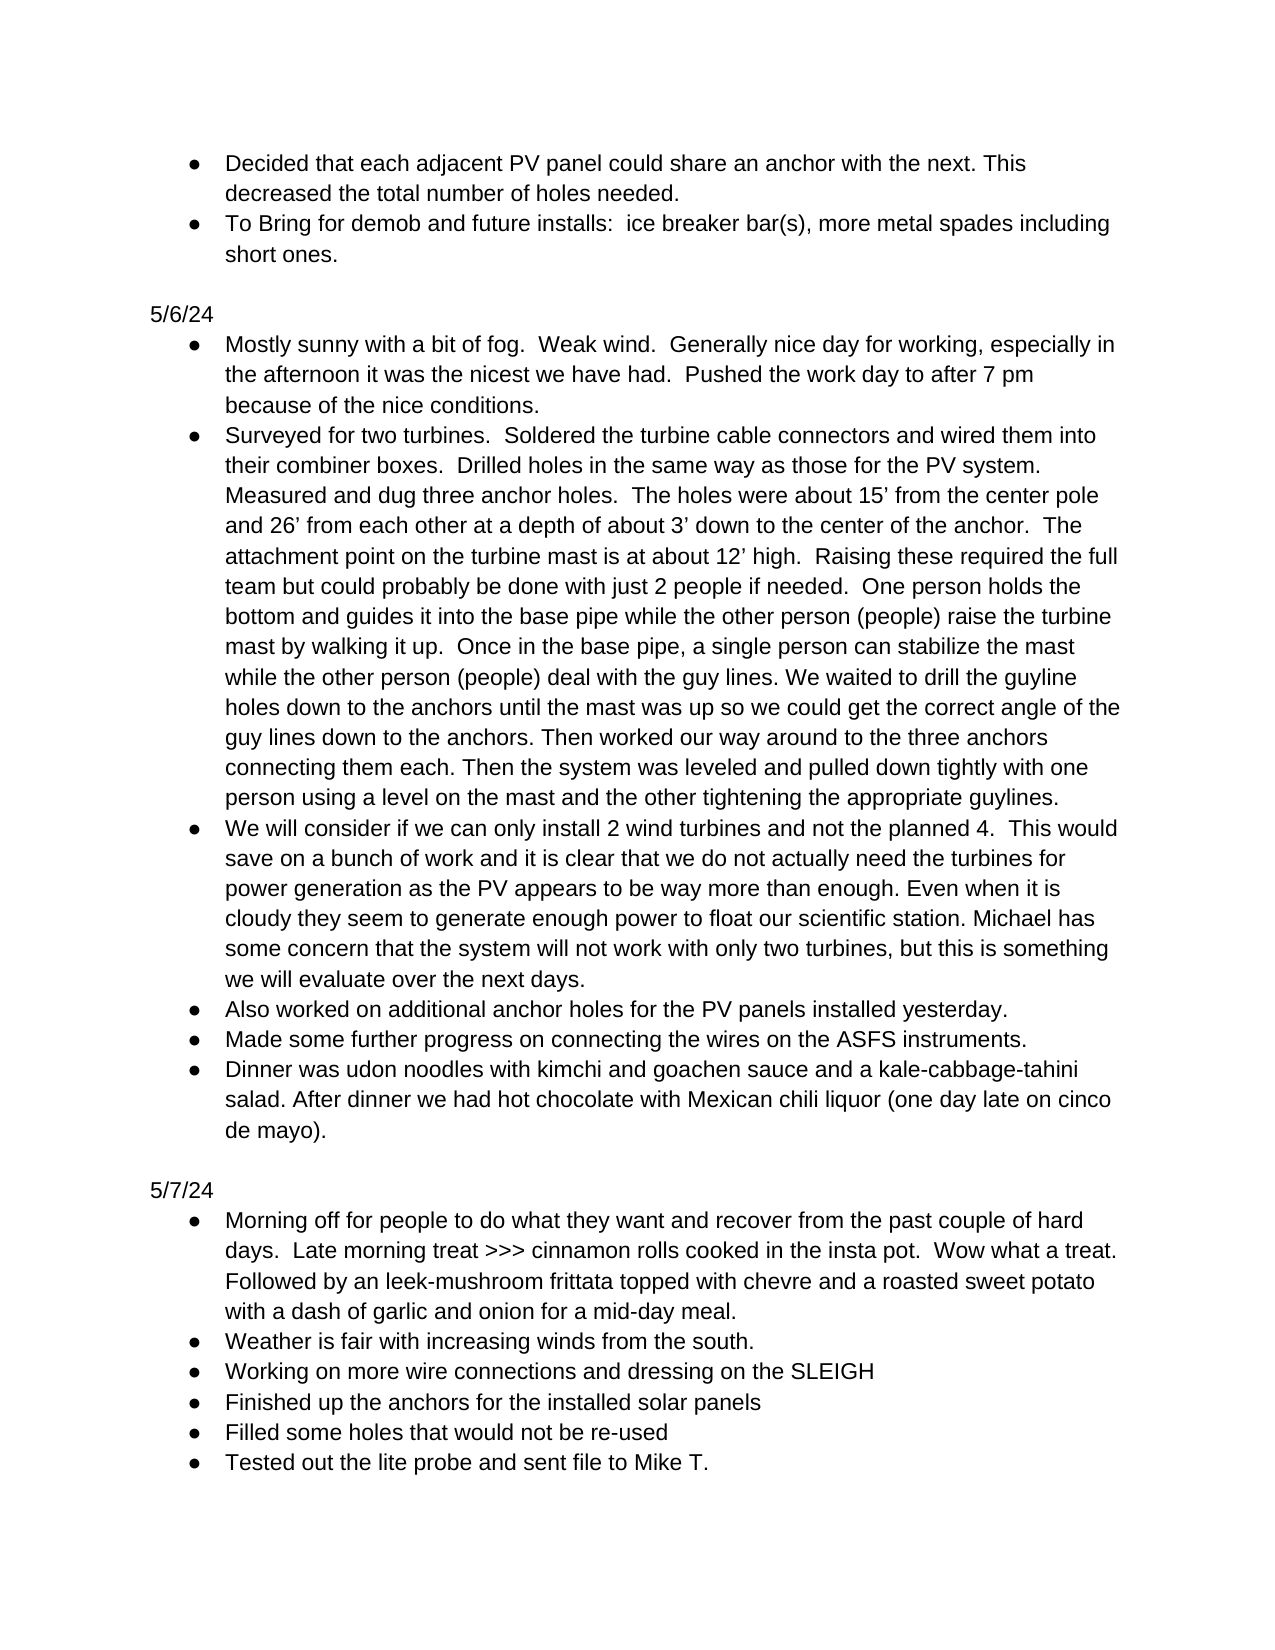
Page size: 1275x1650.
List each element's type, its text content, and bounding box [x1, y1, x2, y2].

list We will consider if we can only install 2 wind turbines and not the planned 4. This would save on a bunch of work and it is clear that we do not actually need the turbines for power generation as the PV appears to be way more than enough. Even when it is cloudy they seem to generate enough power to float our scientific station. Michael has some concern that the system will not work with only two turbines, but this is something we will evaluate over the next days. [187, 814, 1125, 992]
text 5/6/24 [150, 301, 1125, 327]
list Filled some holes that would not be re-used [187, 1419, 1125, 1445]
list Weather is fair with increasing winds from the south. [187, 1328, 1125, 1354]
text 5/7/24 [150, 1177, 1125, 1203]
list Decided that each adjacent PV panel could share an anchor with the next. This decreased the total number of holes needed. [187, 150, 1125, 207]
list Morning off for people to do what they want and recover from the past couple of hard days. Late morning treat >>> cinnamon rolls cooked in the insta pot. Wow what a treat. Followed by an leek-mushroom frittata topped with chevre and a roasted sweet potato with a dash of garlic and onion for a mid-day meal. [187, 1207, 1125, 1324]
list Finished up the anchors for the installed solar panels [187, 1388, 1125, 1415]
list Mostly sunny with a bit of fog. Weak wind. Generally nice day for working, especially in the afternoon it was the nicest we have had. Pushed the work day to after 7 pm because of the nice conditions. [187, 331, 1125, 418]
list Dinner was udon noodles with kimchi and goachen sauce and a kale-cabbage-tahini salad. After dinner we had hot chocolate with Mexican chili liquor (one day late on cinco de mayo). [187, 1056, 1125, 1143]
list Tested out the lite probe and sent file to Mike T. [187, 1449, 1125, 1475]
list To Bring for demob and future installs: ice breaker bar(s), more metal spades including short ones. [187, 210, 1125, 267]
list Also worked on additional anchor holes for the PV panels installed yesterday. [187, 996, 1125, 1022]
list Working on more wire connections and dressing on the SLEIGH [187, 1358, 1125, 1385]
list Made some further progress on connecting the wires on the ASFS instruments. [187, 1026, 1125, 1052]
list Surveyed for two turbines. Soldered the turbine cable connectors and wired them into their combiner boxes. Drilled holes in the same way as those for the PV system. Measured and dug three anchor holes. The holes were about 15’ from the center pole and 26’ from each other at a depth of about 3’ down to the center of the anchor. The attachment point on the turbine mast is at about 12’ high. Raising these required the full team but could probably be done with just 2 people if needed. One person holds the bottom and guides it into the base pipe while the other person (people) raise the turbine mast by walking it up. Once in the base pipe, a single person can stabilize the mast while the other person (people) deal with the guy lines. We waited to drill the guyline holes down to the anchors until the mast was up so we could get the correct angle of the guy lines down to the anchors. Then worked our way around to the three anchors connecting them each. Then the system was leveled and pulled down tightly with one person using a level on the mast and the other tightening the appropriate guylines. [187, 422, 1125, 811]
